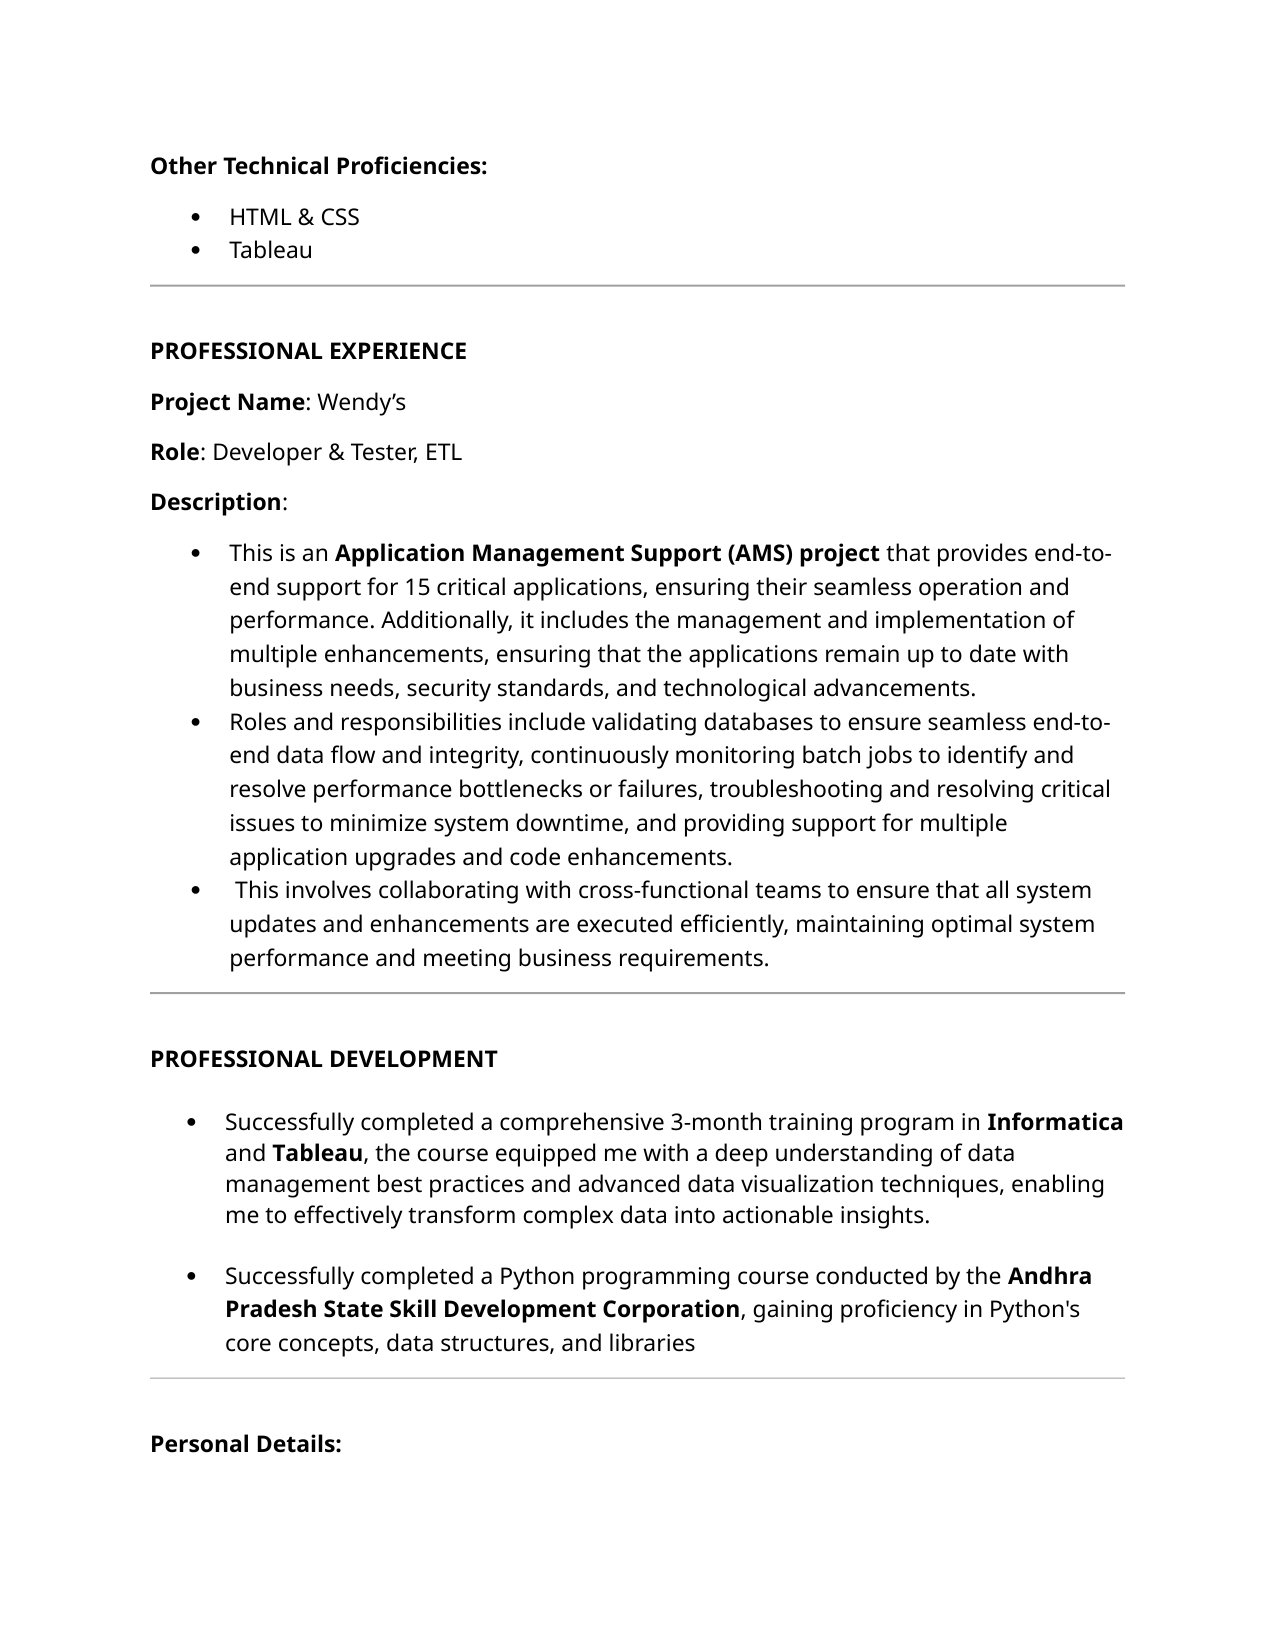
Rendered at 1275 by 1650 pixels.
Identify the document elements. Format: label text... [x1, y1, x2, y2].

list This involves collaborating with cross-functional teams to ensure that all system updates and enhancements are executed efficiently, maintaining optimal system performance and meeting business requirements. [192, 874, 1125, 973]
list Successfully completed a comprehensive 3-month training program in Informatica and Tableau, the course equipped me with a deep understanding of data management best practices and advanced data visualization techniques, enabling me to effectively transform complex data into actionable insights. [187, 1105, 1125, 1230]
list HTML & CSS [192, 200, 1125, 232]
text PROFESSIONAL DEVELOPMENT [150, 1042, 1125, 1074]
text PROFESSIONAL EXPERIENCE [150, 335, 1125, 366]
list Successfully completed a Python programming course conducted by the Andhra Pradesh State Skill Development Corporation, gaining proficiency in Python's core concepts, data structures, and libraries [187, 1259, 1125, 1358]
list This is an Application Management Support (AMS) project that provides end-to-end support for 15 critical applications, ensuring their seamless operation and performance. Additionally, it includes the management and implementation of multiple enhancements, ensuring that the applications remain up to date with business needs, security standards, and technological advancements. [192, 537, 1125, 703]
text Personal Details: [150, 1428, 1125, 1459]
list Tableau [192, 234, 1125, 265]
text Description: [150, 486, 1125, 517]
text Project Name: Wendy’s [150, 385, 1125, 417]
list Roles and responsibilities include validating databases to ensure seamless end-to-end data flow and integrity, continuously monitoring batch jobs to identify and resolve performance bottlenecks or failures, troubleshooting and resolving critical issues to minimize system downtime, and providing support for multiple application upgrades and code enhancements. [192, 705, 1125, 872]
text Role: Developer & Tester, ETL [150, 436, 1125, 467]
text Other Technical Proficiencies: [150, 150, 1125, 181]
